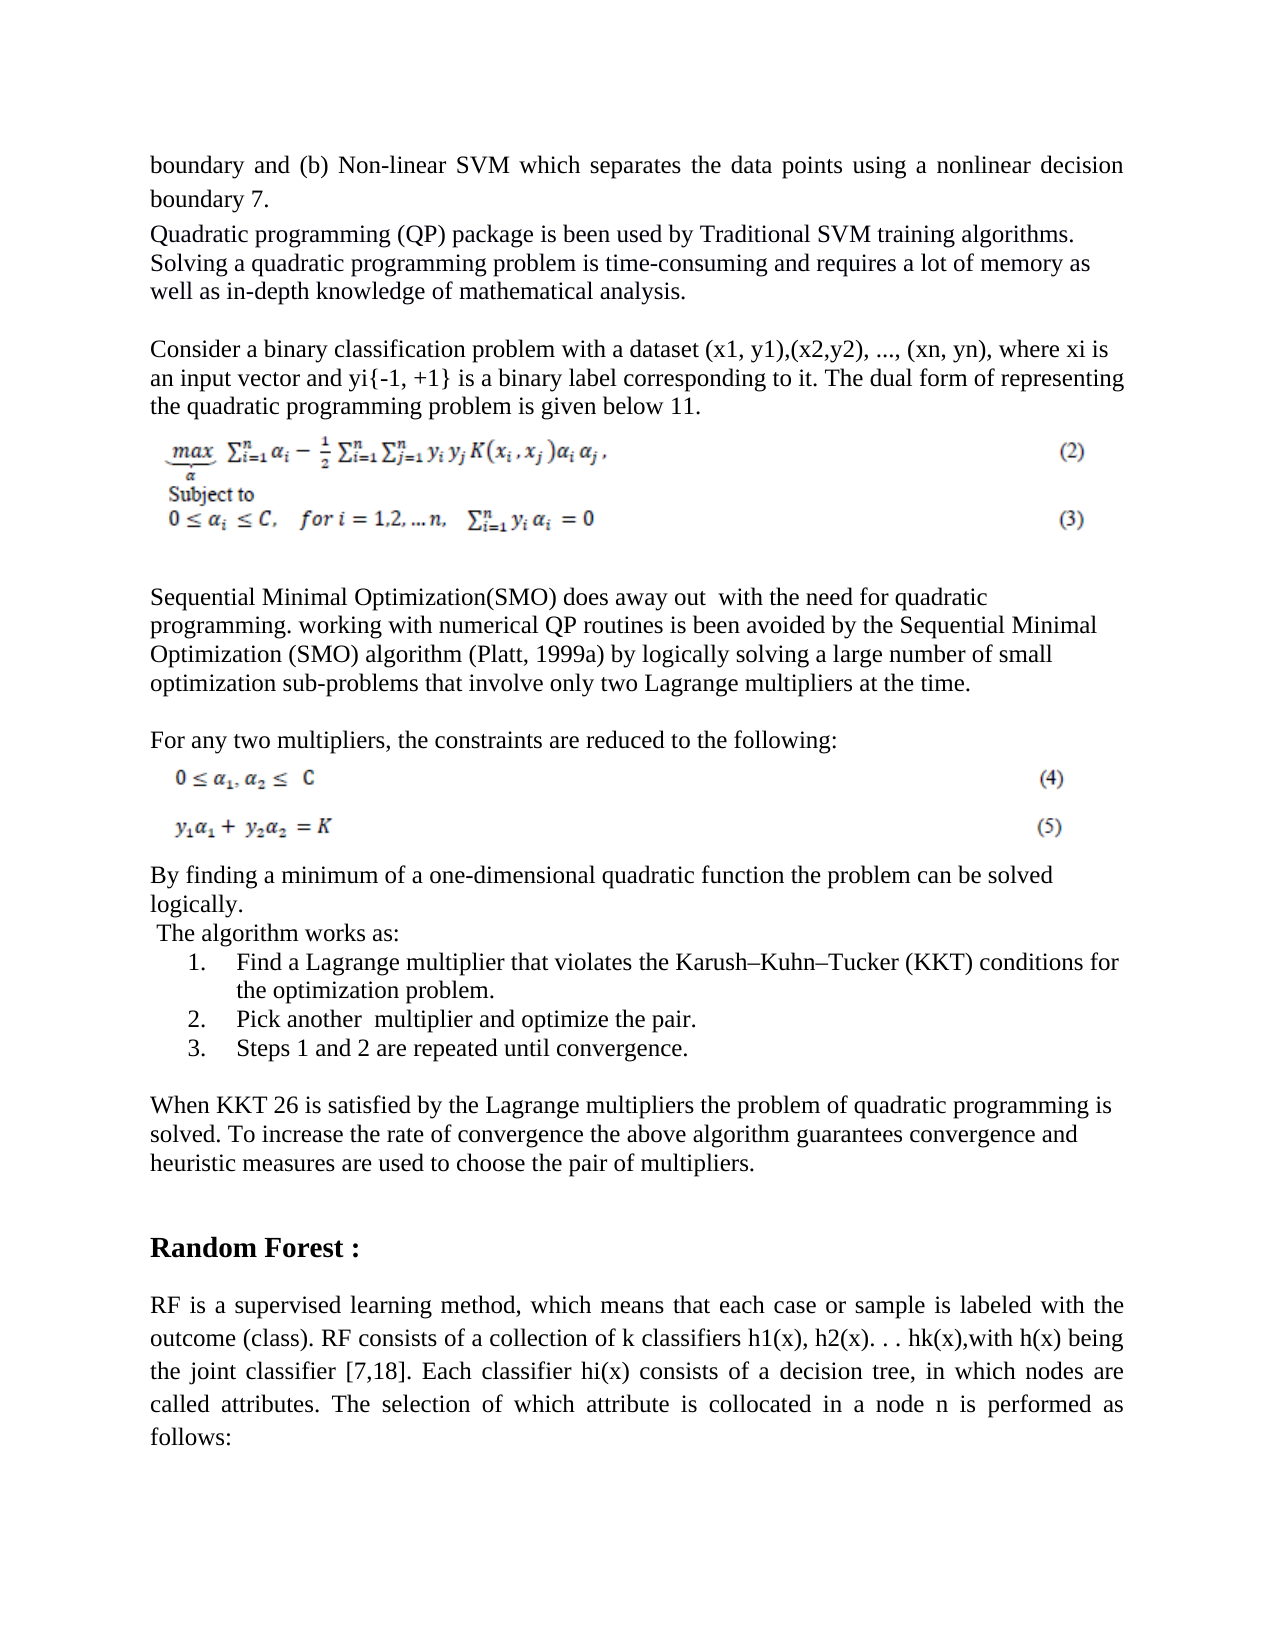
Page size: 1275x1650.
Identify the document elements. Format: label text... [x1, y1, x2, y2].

text RF is a supervised learning method, which means that each case or sample is labeled with the outcome (class). RF consists of a collection of k classifiers h1(x), h2(x). . . hk(x),with h(x) being the joint classifier [7,18]. Each classifier hi(x) consists of a decision tree, in which nodes are called attributes. The selection of which attribute is collocated in a node n is performed as follows: [150, 1290, 1125, 1451]
text The algorithm works as: [150, 918, 1125, 947]
list Pick another multiplier and optimize the pair. [187, 1004, 1125, 1033]
picture [150, 420, 1125, 553]
text By finding a minimum of a one-dimensional quadratic function the problem can be solved logically. [150, 861, 1125, 918]
picture [150, 754, 1125, 861]
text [150, 150, 1125, 213]
text When KKT 26 is satisfied by the Lagrange multipliers the problem of quadratic programming is solved. To increase the rate of convergence the above algorithm guarantees convergence and heuristic measures are used to choose the pair of multipliers. [150, 1091, 1125, 1177]
text Consider a binary classification problem with a dataset (x1, y1),(x2,y2), ..., (xn, yn), where xi is an input vector and yi{-1, +1} is a binary label corresponding to it. The dual form of representing the quadratic programming problem is given below 11. [150, 334, 1125, 420]
list Steps 1 and 2 are repeated until convergence. [187, 1033, 1125, 1062]
text Sequential Minimal Optimization(SMO) does away out with the need for quadratic programming. working with numerical QP routines is been avoided by the Sequential Minimal Optimization (SMO) algorithm (Platt, 1999a) by logically solving a large number of small optimization sub-problems that involve only two Lagrange multipliers at the time. [150, 582, 1125, 697]
text For any two multipliers, the constraints are reduced to the following: [150, 726, 1125, 754]
text Random Forest : [150, 1231, 1125, 1264]
list Find a Lagrange multiplier that violates the Karush–Kuhn–Tucker (KKT) conditions for the optimization problem. [187, 947, 1125, 1004]
text Quadratic programming (QP) package is been used by Traditional SVM training algorithms. Solving a quadratic programming problem is time-consuming and requires a lot of memory as well as in-depth knowledge of mathematical analysis. [150, 219, 1125, 305]
